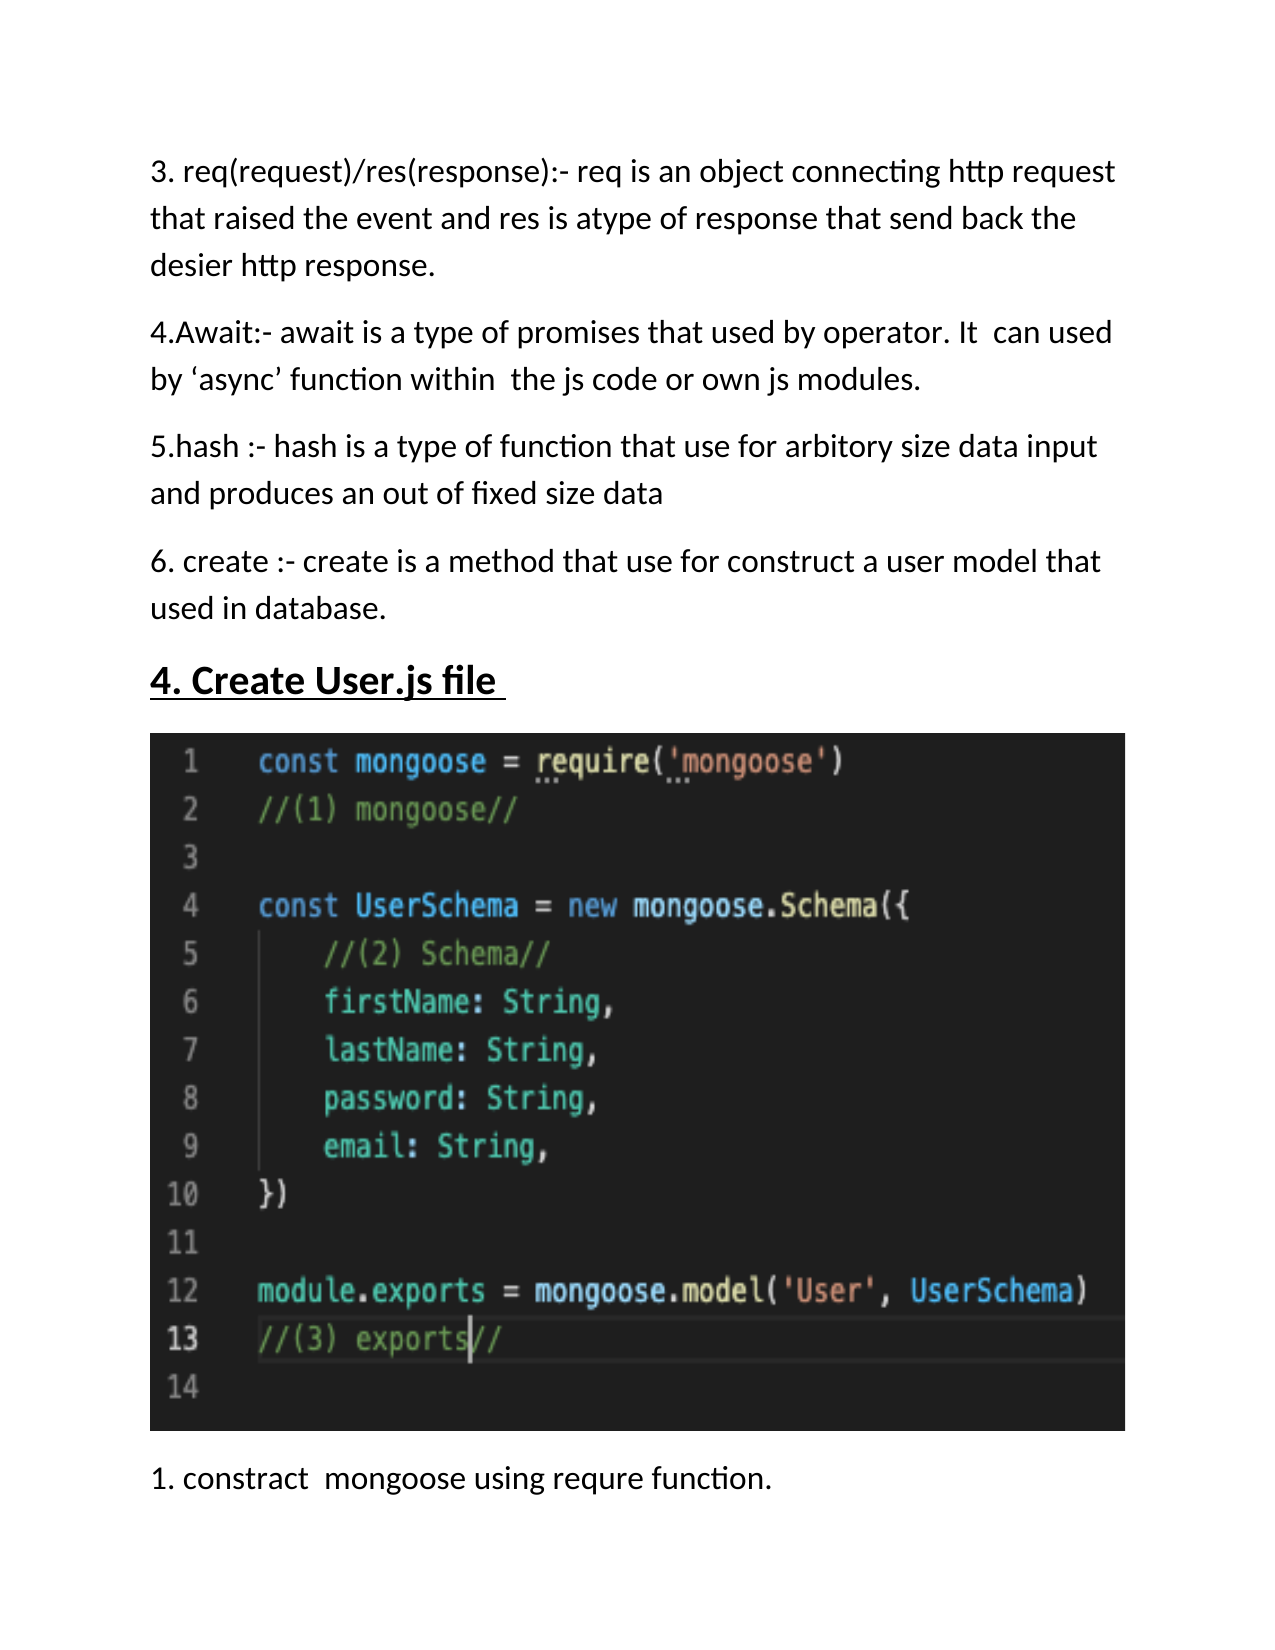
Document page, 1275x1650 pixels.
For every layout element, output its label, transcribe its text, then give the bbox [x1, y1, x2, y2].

picture [150, 733, 1125, 1431]
text 4. Create User.js file [150, 654, 1125, 705]
text 1. constract mongoose using requre function. [150, 1457, 1125, 1498]
text 6. create :- create is a method that use for construct a user model that used in database. [150, 540, 1125, 627]
text 5.hash :- hash is a type of function that use for arbitory size data input and produces an out of fixed size data [150, 426, 1125, 513]
text 4.Await:- await is a type of promises that used by operator. It can used by ‘async’ function within the js code or own js modules. [150, 311, 1125, 399]
text 3. req(request)/res(response):- req is an object connecting http request that raised the event and res is atype of response that send back the desier http response. [150, 150, 1125, 284]
